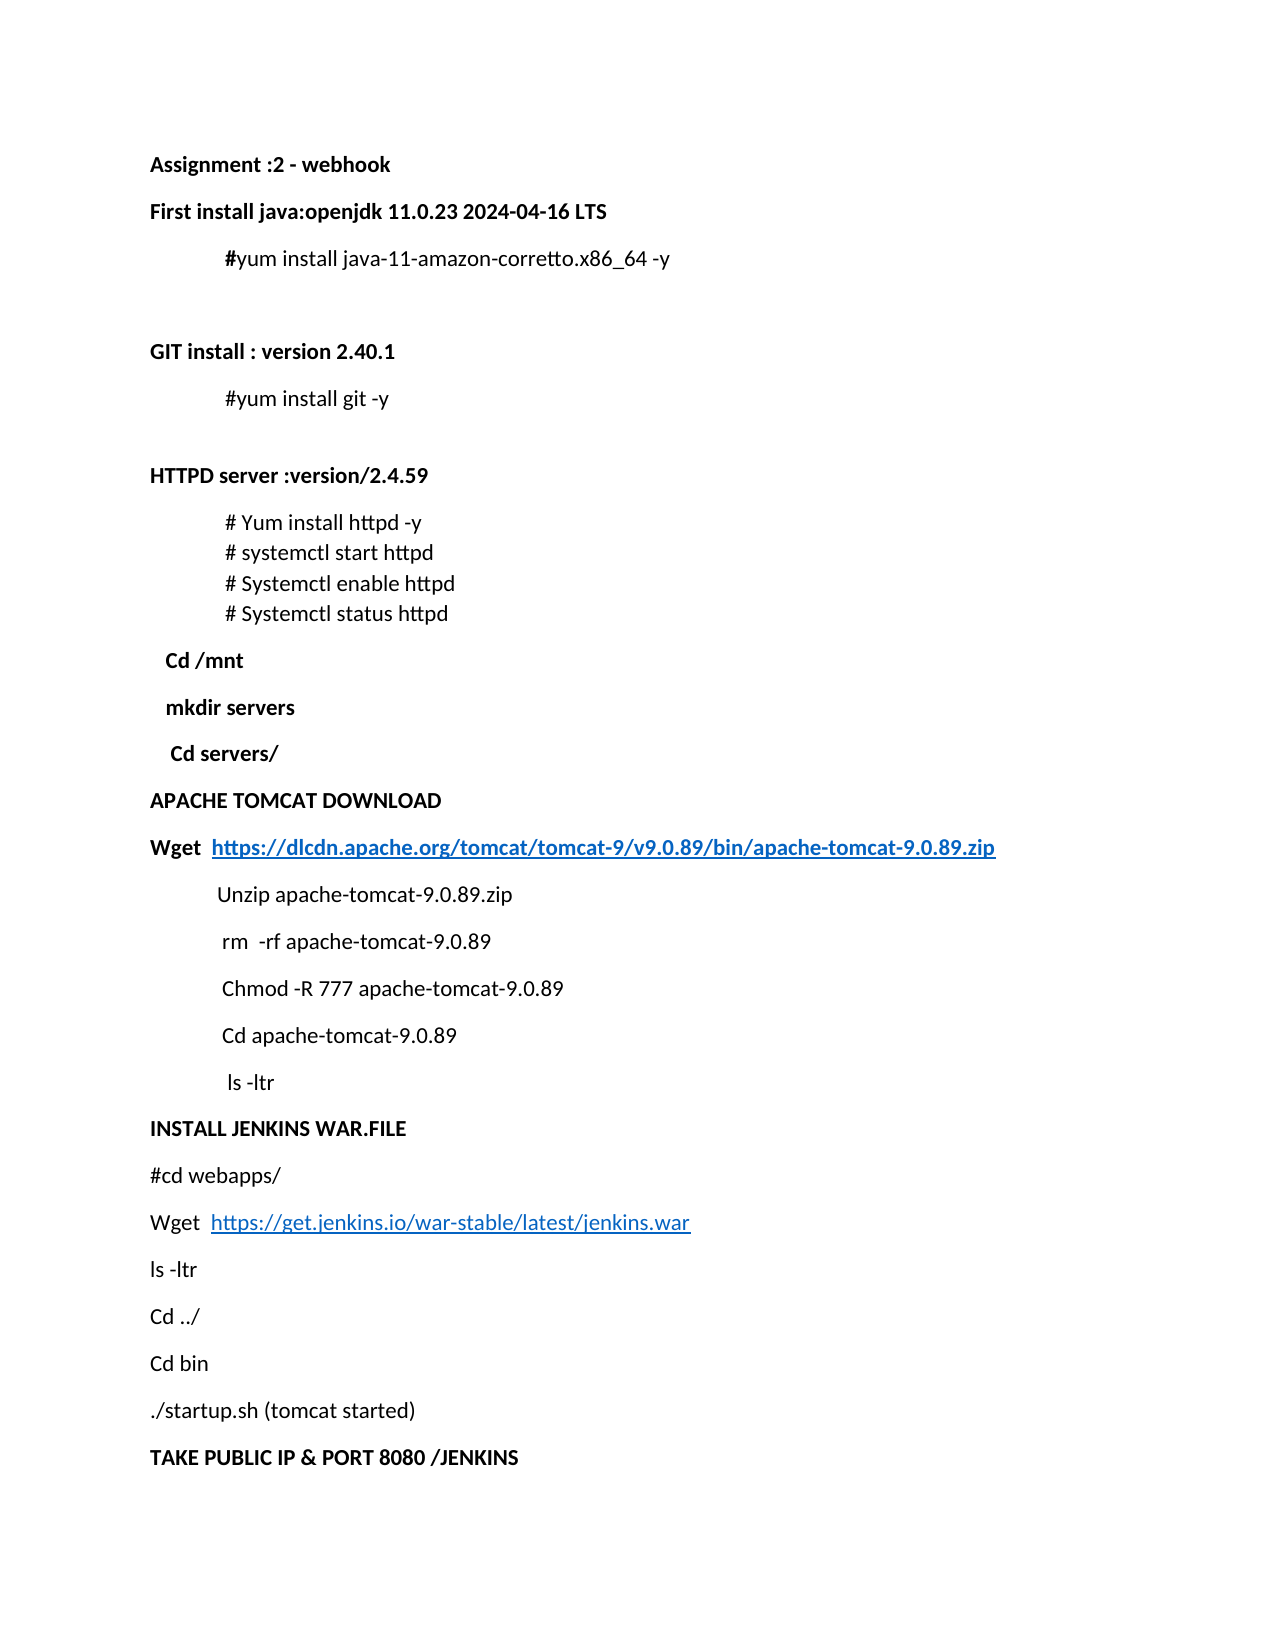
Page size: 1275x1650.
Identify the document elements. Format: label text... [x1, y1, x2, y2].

text TAKE PUBLIC IP & PORT 8080 /JENKINS [150, 1443, 1125, 1471]
text Cd bin [150, 1349, 1125, 1377]
text Cd apache-tomcat-9.0.89 [150, 1021, 1125, 1049]
text First install java:openjdk 11.0.23 2024-04-16 LTS [150, 197, 1125, 225]
text INSTALL JENKINS WAR.FILE [150, 1114, 1125, 1143]
text Chmod -R 777 apache-tomcat-9.0.89 [150, 974, 1125, 1002]
text Cd /mnt [150, 646, 1125, 674]
list #yum install java-11-amazon-corretto.x86_64 -y [225, 244, 1125, 272]
text APACHE TOMCAT DOWNLOAD [150, 786, 1125, 814]
text ls -ltr [150, 1255, 1125, 1283]
text GIT install : version 2.40.1 [150, 337, 1125, 366]
list # systemctl start httpd [225, 538, 1125, 567]
text mkdir servers [150, 693, 1125, 721]
text #cd webapps/ [150, 1161, 1125, 1189]
text Cd ../ [150, 1302, 1125, 1330]
list # Yum install httpd -y [225, 508, 1125, 536]
text rm -rf apache-tomcat-9.0.89 [150, 927, 1125, 955]
text HTTPD server :version/2.4.59 [150, 461, 1125, 489]
text ls -ltr [150, 1068, 1125, 1096]
list #yum install git -y [225, 384, 1125, 412]
list # Systemctl enable httpd [225, 569, 1125, 597]
text ./startup.sh (tomcat started) [150, 1396, 1125, 1424]
text Assignment :2 - webhook [150, 150, 1125, 178]
text Wget https://dlcdn.apache.org/tomcat/tomcat-9/v9.0.89/bin/apache-tomcat-9.0.89.zip [150, 833, 1125, 861]
list # Systemctl status httpd [225, 599, 1125, 627]
text Wget https://get.jenkins.io/war-stable/latest/jenkins.war [150, 1208, 1125, 1236]
text Unzip apache-tomcat-9.0.89.zip [150, 880, 1125, 908]
text Cd servers/ [150, 739, 1125, 768]
